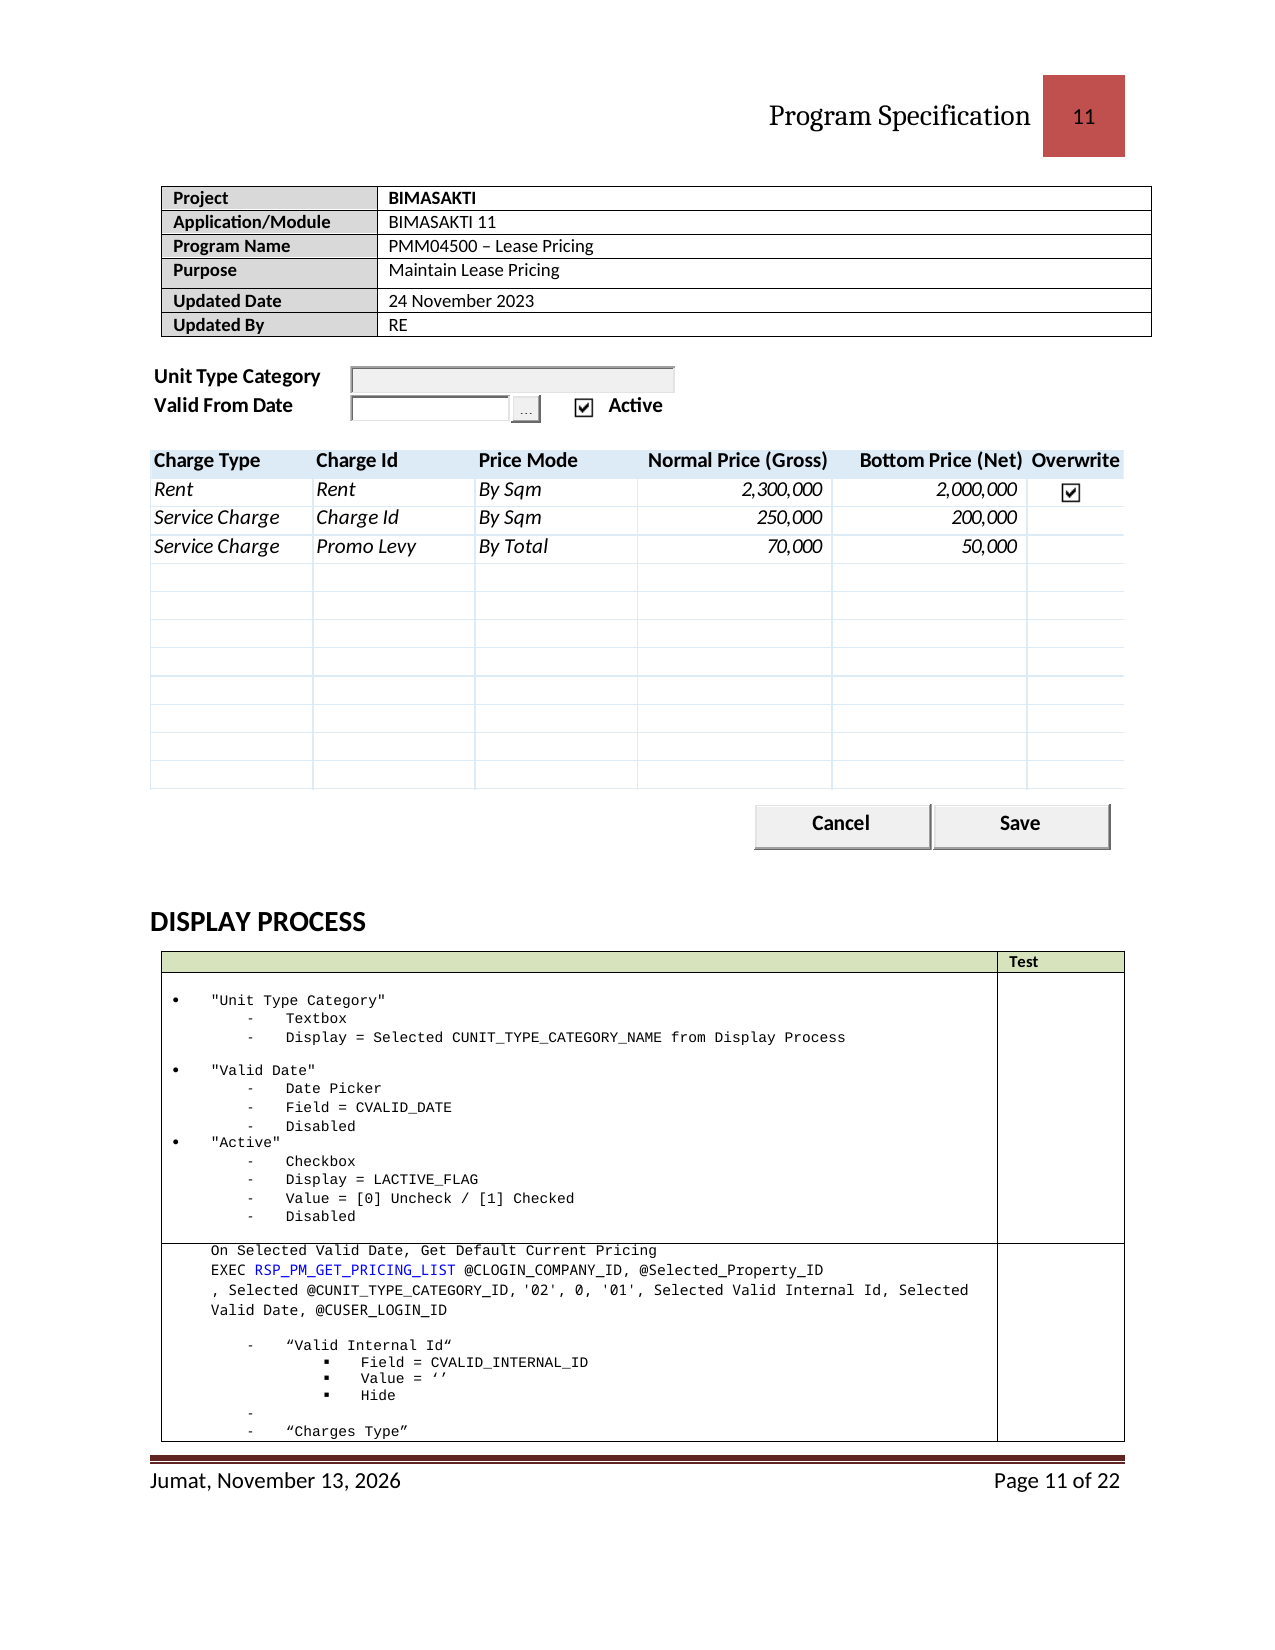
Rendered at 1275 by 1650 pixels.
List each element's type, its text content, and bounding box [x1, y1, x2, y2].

table_header [162, 952, 997, 972]
table_cell [998, 1244, 1124, 1441]
subtitle DISPLAY PROCESS [150, 903, 1125, 939]
table_cell [998, 973, 1124, 1243]
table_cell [162, 1244, 997, 1441]
table_header Test [998, 952, 1124, 972]
table_cell "Unit Type Category" Textbox Display = Selected CUNIT_TYPE_CATEGORY_NAME from Display Process "Valid Date" Date Picker Field = CVALID_DATE Disabled "Active" Checkbox Display = LACTIVE_FLAG Value = [0] Uncheck / [1] Checked Disabled [162, 973, 997, 1243]
